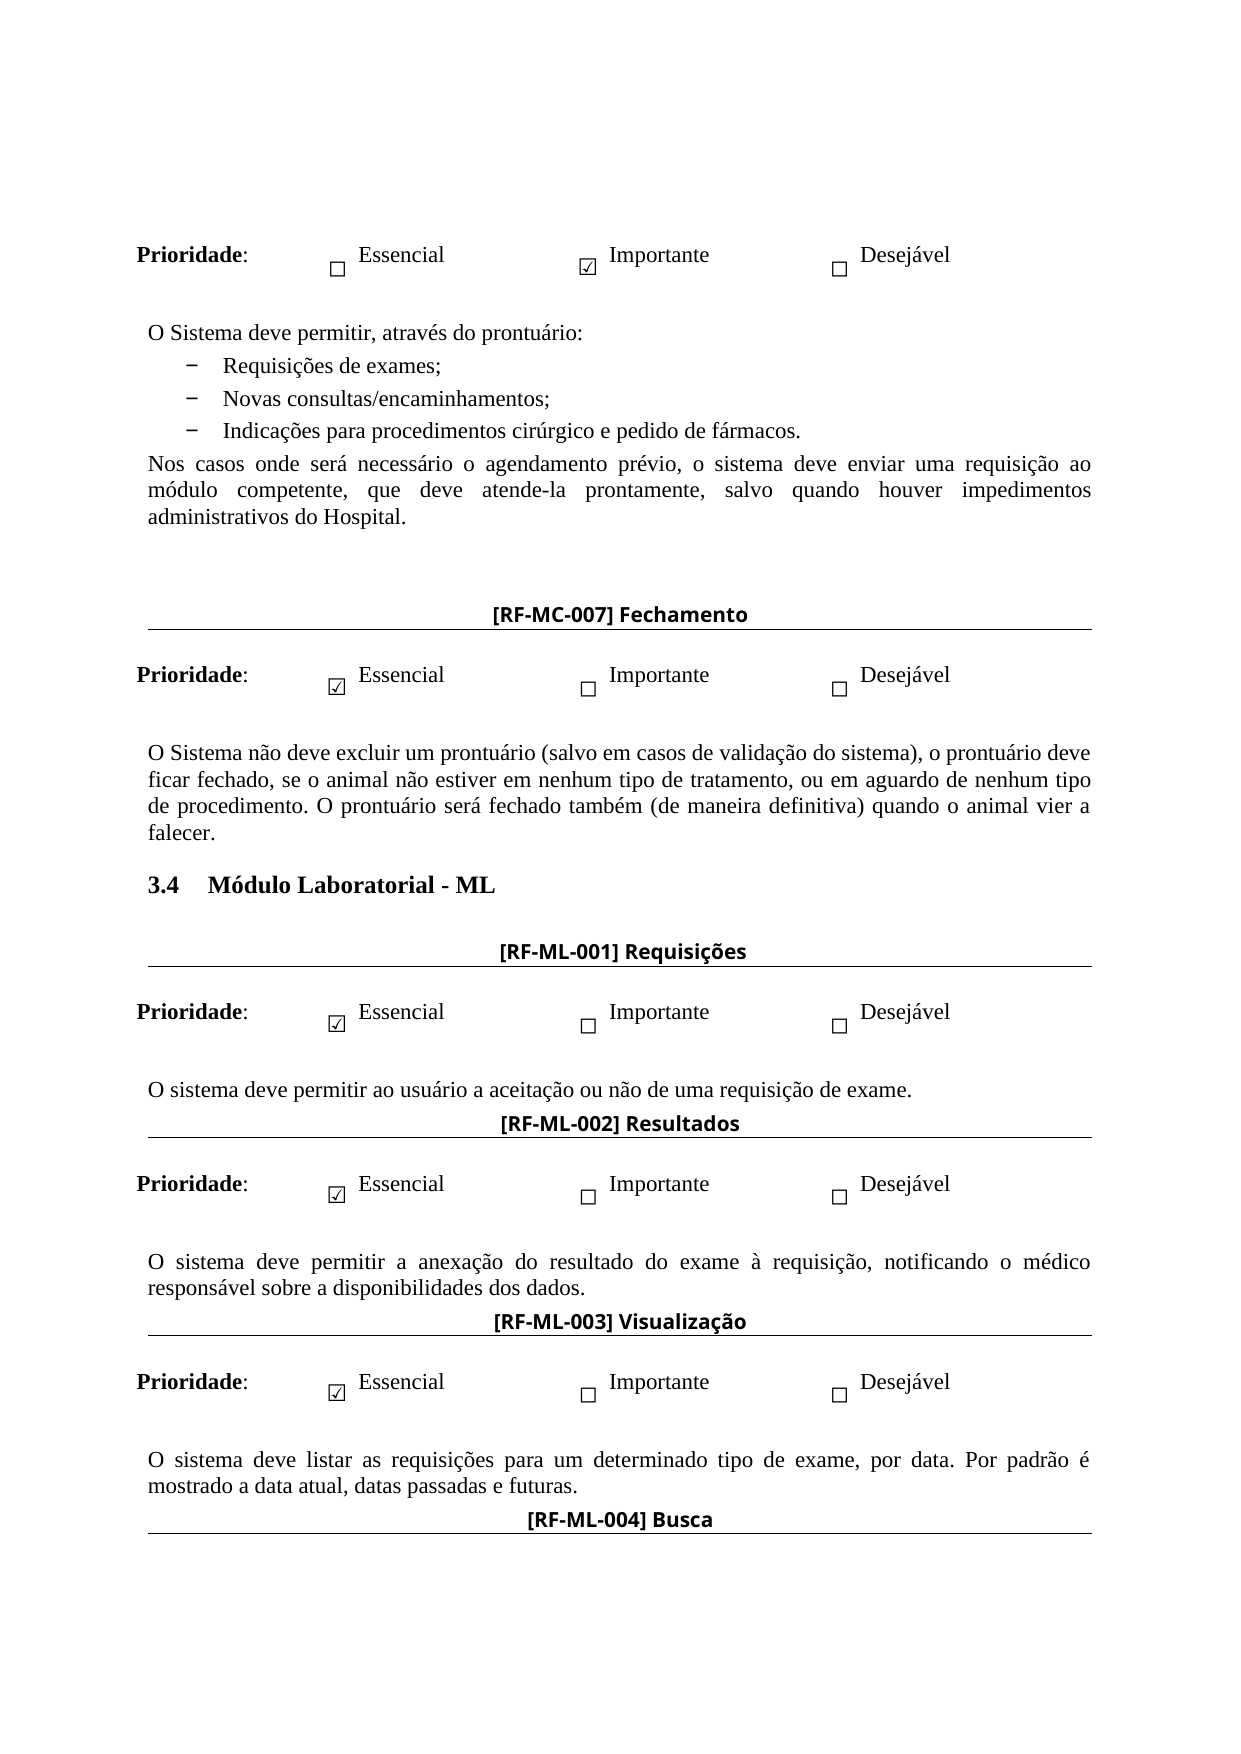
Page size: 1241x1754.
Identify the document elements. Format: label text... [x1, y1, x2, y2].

table_header ◻ [314, 216, 358, 313]
table_header Desejável [860, 636, 1004, 733]
table_header ◻ [565, 1145, 609, 1242]
table_header ◻ [565, 1343, 609, 1440]
text [RF-MC-007] Fechamento [148, 601, 1092, 629]
table_header Essencial [358, 973, 565, 1070]
table_header Prioridade: [125, 636, 314, 733]
table_header Prioridade: [125, 973, 314, 1070]
table_header ◻ [816, 636, 860, 733]
table_header Essencial [358, 636, 565, 733]
text O Sistema deve permitir, através do prontuário: [148, 319, 1092, 346]
list Requisições de exames; [185, 352, 1092, 378]
text O sistema deve listar as requisições para um determinado tipo de exame, por data. Por padrão é mostrado a data atual, datas passadas e futuras. [148, 1446, 1092, 1499]
table_header Importante [609, 973, 816, 1070]
table_header Importante [609, 1343, 816, 1440]
list Novas consultas/encaminhamentos; [185, 384, 1092, 411]
list Indicações para procedimentos cirúrgico e pedido de fármacos. [185, 417, 1092, 444]
table_header Importante [609, 216, 816, 313]
table_header Essencial [358, 1145, 565, 1242]
text O Sistema não deve excluir um prontuário (salvo em casos de validação do sistema), o prontuário deve ficar fechado, se o animal não estiver em nenhum tipo de tratamento, ou em aguardo de nenhum tipo de procedimento. O prontuário será fechado também (de maneira definitiva) quando o animal vier a falecer. [148, 739, 1092, 845]
table_header Importante [609, 1145, 816, 1242]
table_header ◻ [816, 1145, 860, 1242]
table_header Prioridade: [125, 216, 314, 313]
table_header Essencial [358, 216, 565, 313]
list Módulo Laboratorial - ML [148, 870, 1092, 899]
table_header Desejável [860, 1145, 1004, 1242]
table_header ◻ [565, 636, 609, 733]
table_header ☑ [314, 636, 358, 733]
table_header ☑ [314, 1145, 358, 1242]
table_header ◻ [816, 1343, 860, 1440]
table_header Desejável [860, 216, 1004, 313]
text [RF-ML-001] Requisições [148, 937, 1092, 966]
text [RF-ML-003] Visualização [148, 1307, 1092, 1335]
table_header Prioridade: [125, 1145, 314, 1242]
text O sistema deve permitir a anexação do resultado do exame à requisição, notificando o médico responsável sobre a disponibilidades dos dados. [148, 1248, 1092, 1301]
table_header ☑ [314, 1343, 358, 1440]
table_header ◻ [816, 216, 860, 313]
text Nos casos onde será necessário o agendamento prévio, o sistema deve enviar uma requisição ao módulo competente, que deve atende-la prontamente, salvo quando houver impedimentos administrativos do Hospital. [148, 450, 1092, 529]
table_header Importante [609, 636, 816, 733]
table_header ◻ [816, 973, 860, 1070]
table_header Desejável [860, 1343, 1004, 1440]
table_header Desejável [860, 973, 1004, 1070]
text [RF-ML-004] Busca [148, 1505, 1092, 1533]
table_header ◻ [565, 973, 609, 1070]
text O sistema deve permitir ao usuário a aceitação ou não de uma requisição de exame. [148, 1076, 1092, 1103]
text [RF-ML-002] Resultados [148, 1109, 1092, 1137]
table_header ☑ [565, 216, 609, 313]
table_header Prioridade: [125, 1343, 314, 1440]
table_header ☑ [314, 973, 358, 1070]
table_header Essencial [358, 1343, 565, 1440]
